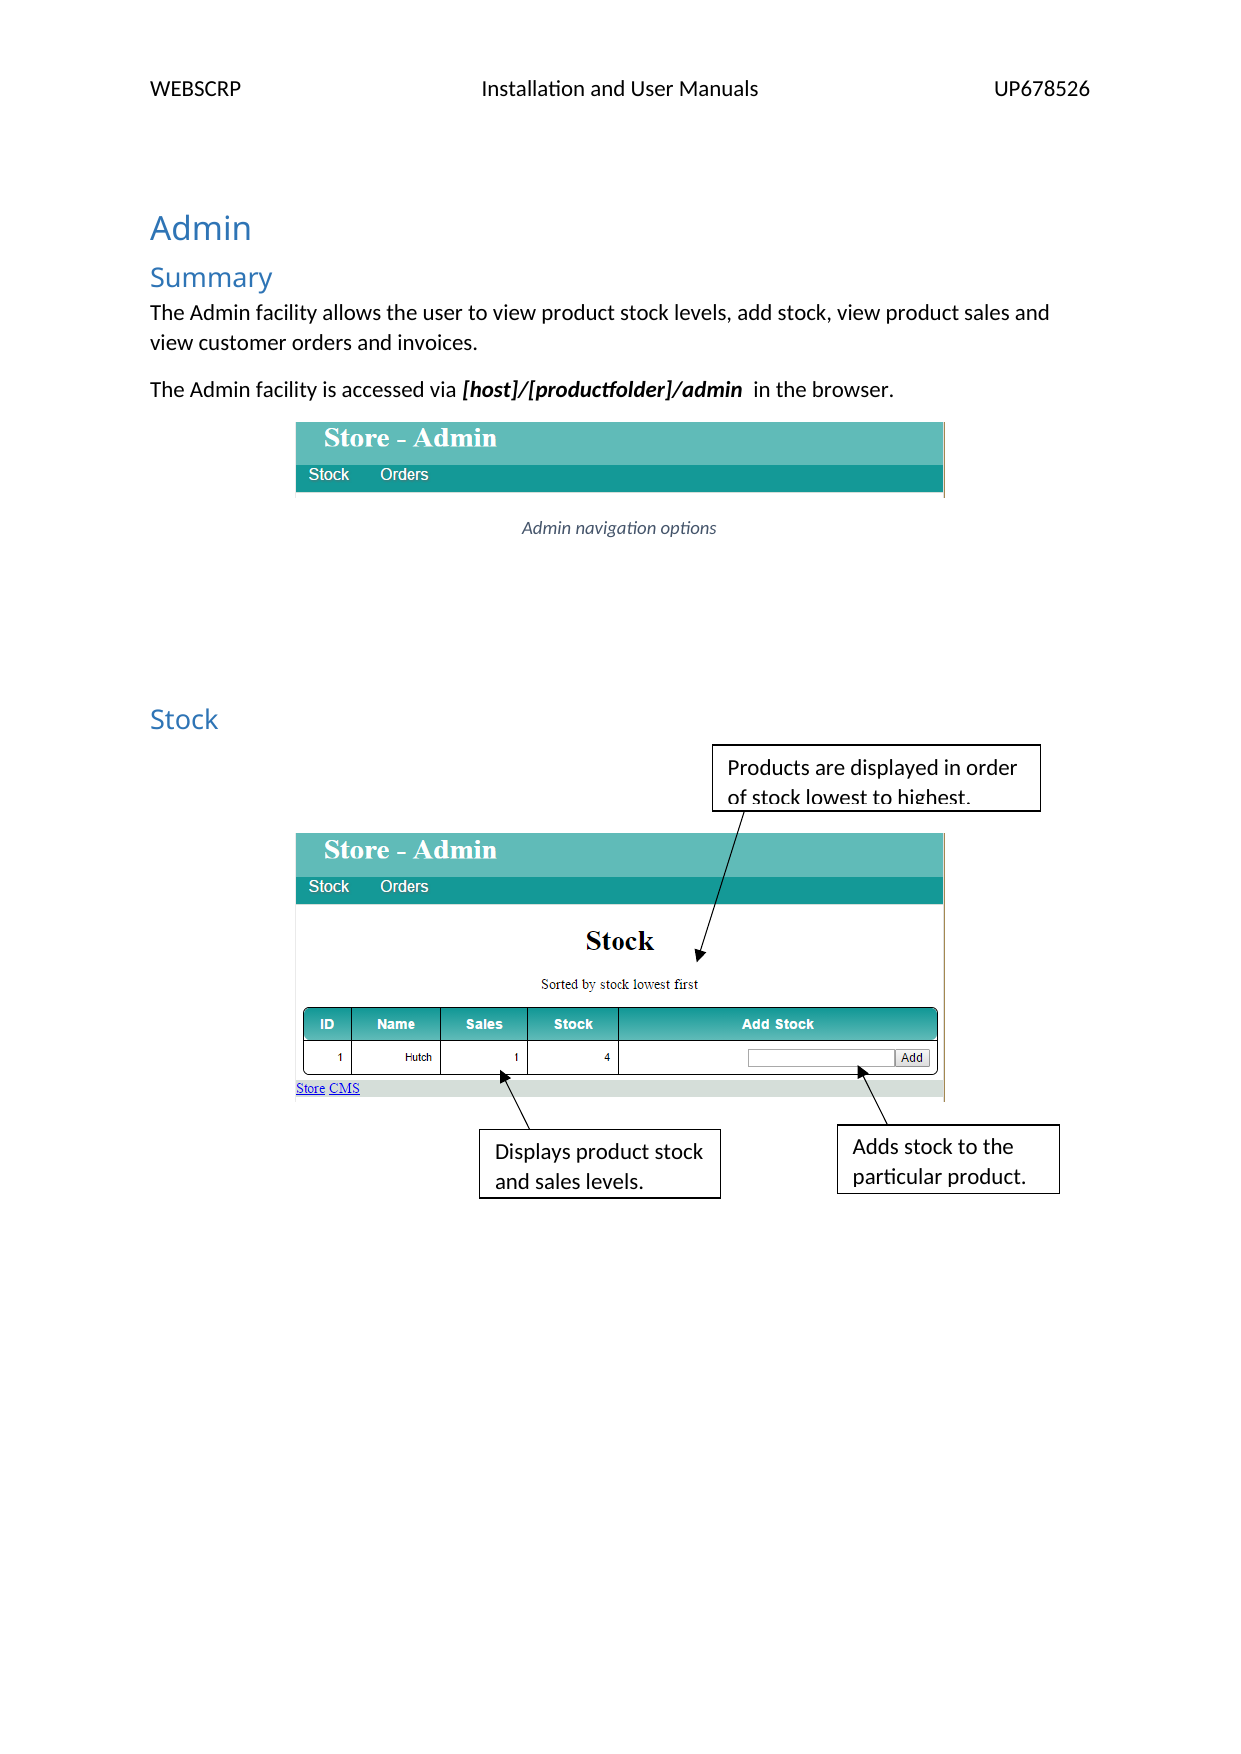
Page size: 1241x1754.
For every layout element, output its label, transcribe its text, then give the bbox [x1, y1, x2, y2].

text The Admin facility is accessed via [host]/[productfolder]/admin in the browser. [150, 375, 1090, 403]
subtitle Summary [150, 258, 1090, 295]
text Admin navigation options [150, 516, 1090, 539]
picture [295, 833, 945, 1102]
text The Admin facility allows the user to view product stock levels, add stock, view product sales and view customer orders and invoices. [150, 298, 1090, 356]
subtitle Stock [150, 700, 1090, 737]
subtitle Admin [150, 205, 1090, 251]
picture [295, 422, 945, 498]
